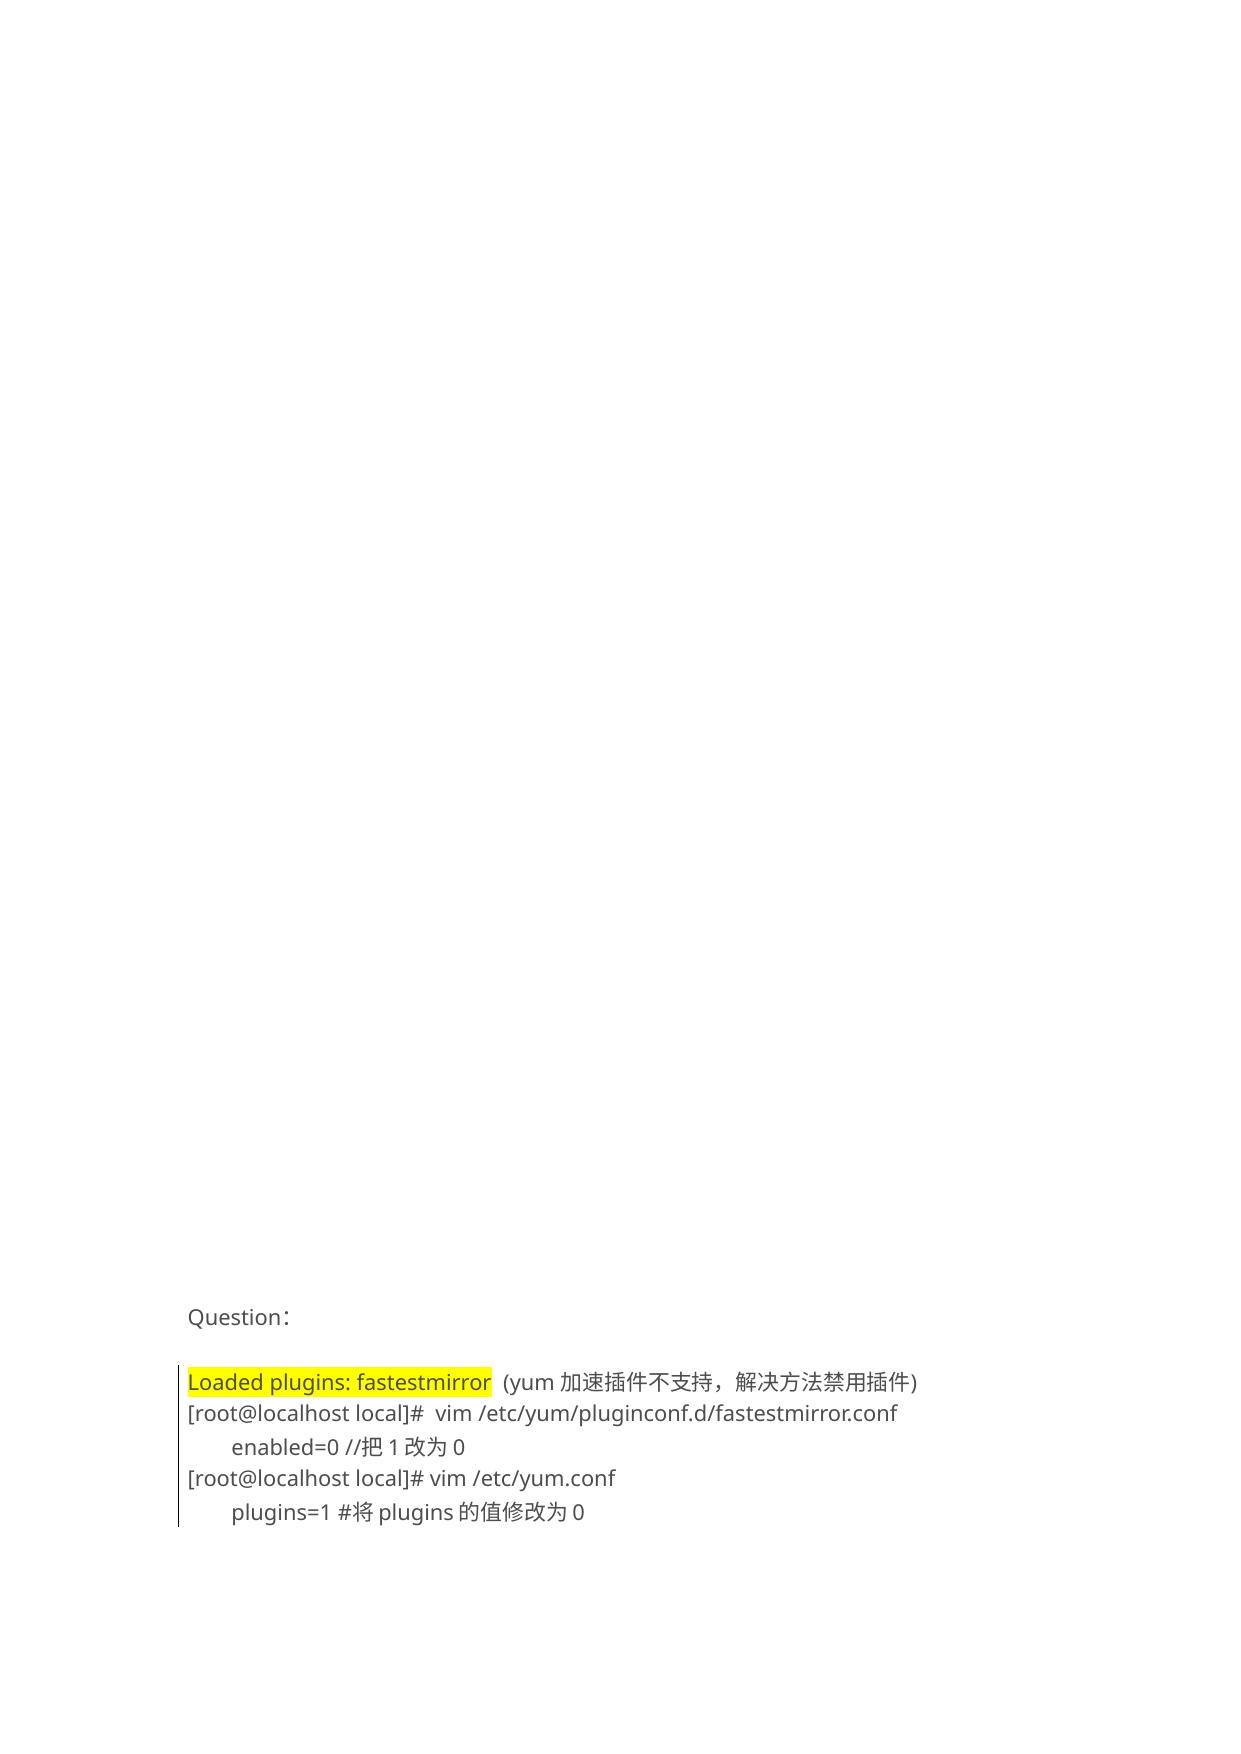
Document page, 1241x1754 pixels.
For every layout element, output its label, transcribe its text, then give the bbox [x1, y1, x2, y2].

text [root@localhost local]# vim /etc/yum.conf [187, 1462, 1053, 1494]
text Loaded plugins: fastestmirror (yum 加速插件不支持，解决方法禁用插件) [187, 1364, 1053, 1397]
text [root@localhost local]# vim /etc/yum/pluginconf.d/fastestmirror.conf [187, 1397, 1053, 1429]
text Question： [187, 1299, 1053, 1332]
text plugins=1 #将plugins的值修改为0 [187, 1494, 1053, 1527]
text enabled=0 //把1改为0 [187, 1429, 1053, 1462]
